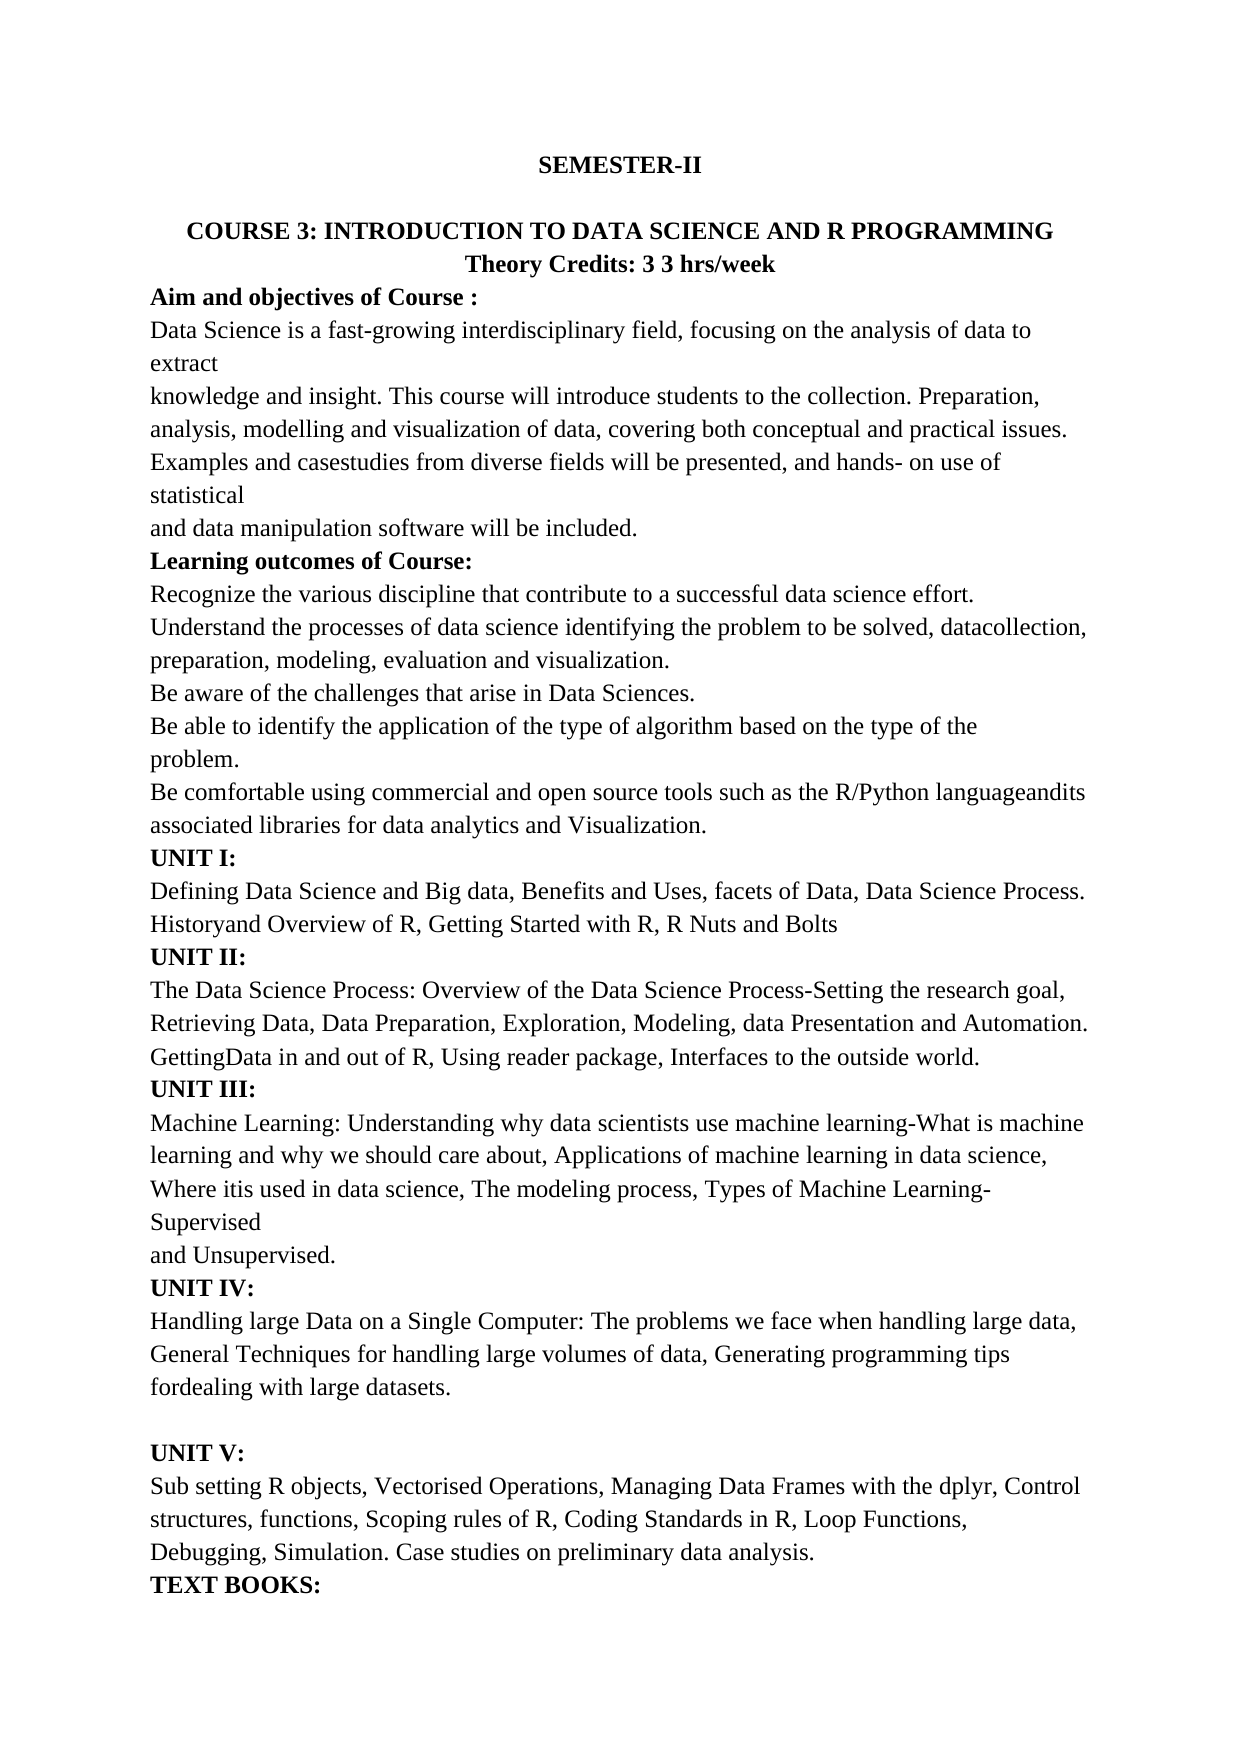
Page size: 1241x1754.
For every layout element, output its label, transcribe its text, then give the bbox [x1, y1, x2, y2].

text UNIT III: [150, 1074, 1090, 1103]
text UNIT V: [150, 1438, 1090, 1467]
text The Data Science Process: Overview of the Data Science Process-Setting the research goal, [150, 976, 1090, 1004]
text Where itis used in data science, The modeling process, Types of Machine Learning-Supervised [150, 1174, 1090, 1235]
text Data Science is a fast-growing interdisciplinary field, focusing on the analysis of data to extract [150, 315, 1090, 377]
text Machine Learning: Understanding why data scientists use machine learning-What is machine [150, 1108, 1090, 1136]
text SEMESTER-II [150, 150, 1090, 179]
text COURSE 3: INTRODUCTION TO DATA SCIENCE AND R PROGRAMMING [150, 216, 1090, 245]
text Theory Credits: 3 3 hrs/week [150, 249, 1090, 278]
text Be aware of the challenges that arise in Data Sciences. [150, 678, 1090, 707]
text Examples and casestudies from diverse fields will be presented, and hands- on use of statistical [150, 447, 1090, 509]
text Handling large Data on a Single Computer: The problems we face when handling large data, [150, 1306, 1090, 1334]
text UNIT I: [150, 843, 1090, 872]
text Historyand Overview of R, Getting Started with R, R Nuts and Bolts [150, 909, 1090, 938]
text learning and why we should care about, Applications of machine learning in data science, [150, 1141, 1090, 1169]
text preparation, modeling, evaluation and visualization. [150, 645, 1090, 674]
text Sub setting R objects, Vectorised Operations, Managing Data Frames with the dplyr, Control [150, 1471, 1090, 1499]
text GettingData in and out of R, Using reader package, Interfaces to the outside world. [150, 1042, 1090, 1070]
text and Unsupervised. [150, 1240, 1090, 1268]
text Learning outcomes of Course: [150, 546, 1090, 575]
text Recognize the various discipline that contribute to a successful data science effort. [150, 579, 1090, 608]
text structures, functions, Scoping rules of R, Coding Standards in R, Loop Functions, Debugging, Simulation. Case studies on preliminary data analysis. [150, 1504, 1090, 1566]
text associated libraries for data analytics and Visualization. [150, 810, 1090, 839]
text UNIT II: [150, 942, 1090, 971]
text analysis, modelling and visualization of data, covering both conceptual and practical issues. [150, 414, 1090, 443]
text Aim and objectives of Course : [150, 282, 1090, 311]
text problem. [150, 744, 1090, 773]
text General Techniques for handling large volumes of data, Generating programming tips fordealing with large datasets. [150, 1339, 1090, 1401]
text TEXT BOOKS: [150, 1570, 1090, 1599]
text Defining Data Science and Big data, Benefits and Uses, facets of Data, Data Science Process. [150, 876, 1090, 905]
text UNIT IV: [150, 1273, 1090, 1301]
text knowledge and insight. This course will introduce students to the collection. Preparation, [150, 381, 1090, 410]
text Be able to identify the application of the type of algorithm based on the type of the [150, 711, 1090, 740]
text Understand the processes of data science identifying the problem to be solved, datacollection, [150, 612, 1090, 641]
text Retrieving Data, Data Preparation, Exploration, Modeling, data Presentation and Automation. [150, 1008, 1090, 1037]
text and data manipulation software will be included. [150, 513, 1090, 542]
text Be comfortable using commercial and open source tools such as the R/Python languageandits [150, 777, 1090, 806]
